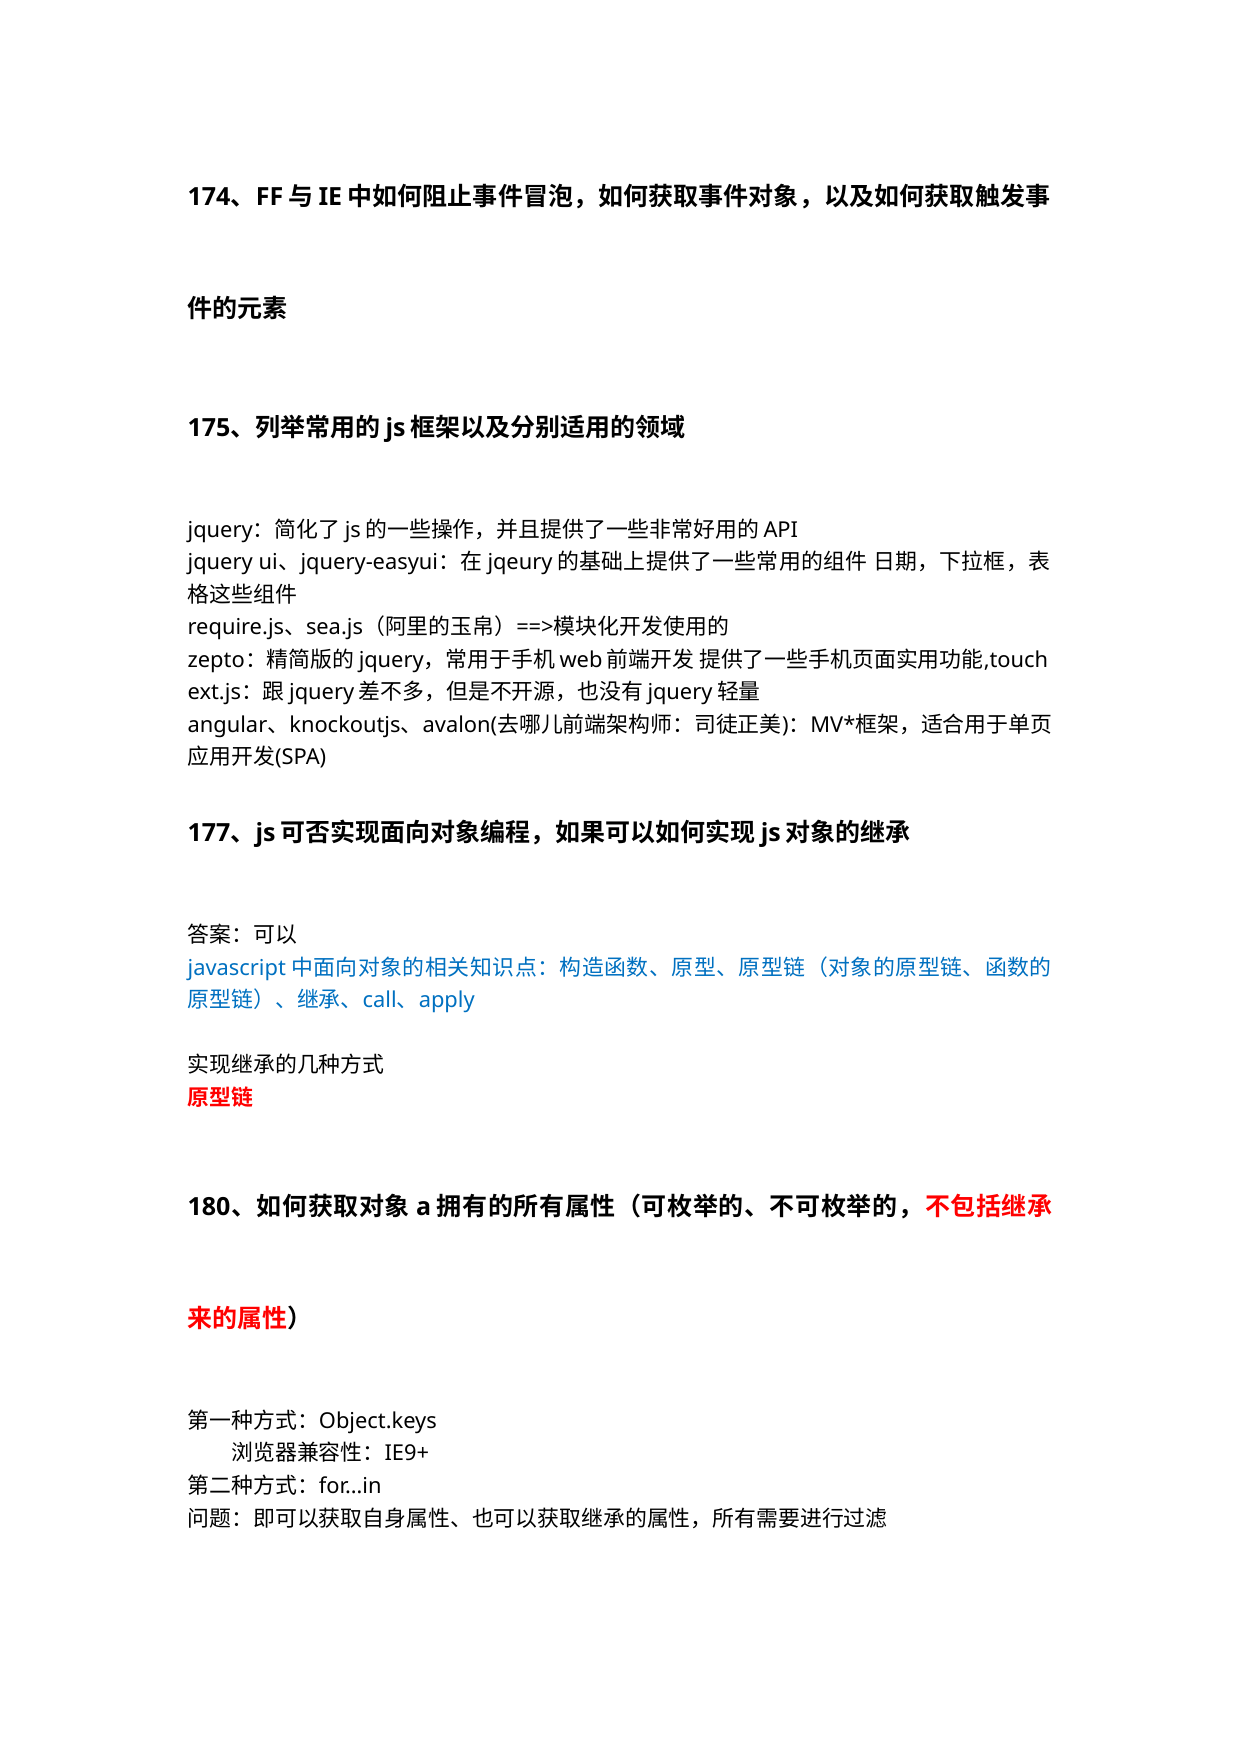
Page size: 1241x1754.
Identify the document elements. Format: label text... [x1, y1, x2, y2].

text 第二种方式：for…in [187, 1468, 1053, 1500]
subtitle 175、列举常用的js框架以及分别适用的领域 [187, 393, 1053, 458]
text jquery ui、jquery-easyui：在jqeury的基础上提供了一些常用的组件 日期，下拉框，表格这些组件 [187, 544, 1053, 609]
text javascript中面向对象的相关知识点：构造函数、原型、原型链（对象的原型链、函数的原型链）、继承、call、apply [187, 949, 1053, 1014]
subtitle 174、FF与IE中如何阻止事件冒泡，如何获取事件对象，以及如何获取触发事件的元素 [187, 162, 1053, 339]
text 答案：可以 [187, 917, 1053, 949]
text angular、knockoutjs、avalon(去哪儿前端架构师：司徒正美)：MV*框架，适合用于单页应用开发(SPA) [187, 706, 1053, 771]
text ext.js：跟jquery差不多，但是不开源，也没有jquery轻量 [187, 674, 1053, 706]
text 第一种方式：Object.keys [187, 1403, 1053, 1435]
text zepto：精简版的jquery，常用于手机web前端开发 提供了一些手机页面实用功能,touch [187, 641, 1053, 674]
text 浏览器兼容性：IE9+ [187, 1435, 1053, 1468]
text 问题：即可以获取自身属性、也可以获取继承的属性，所有需要进行过滤 [187, 1500, 1053, 1533]
subtitle 180、如何获取对象a拥有的所有属性（可枚举的、不可枚举的，不包括继承来的属性） [187, 1172, 1053, 1349]
subtitle 177、js可否实现面向对象编程，如果可以如何实现js对象的继承 [187, 798, 1053, 863]
text jquery：简化了js的一些操作，并且提供了一些非常好用的API [187, 511, 1053, 544]
text require.js、sea.js（阿里的玉帛）==>模块化开发使用的 [187, 609, 1053, 641]
text 原型链 [187, 1079, 1053, 1112]
text 实现继承的几种方式 [187, 1047, 1053, 1079]
